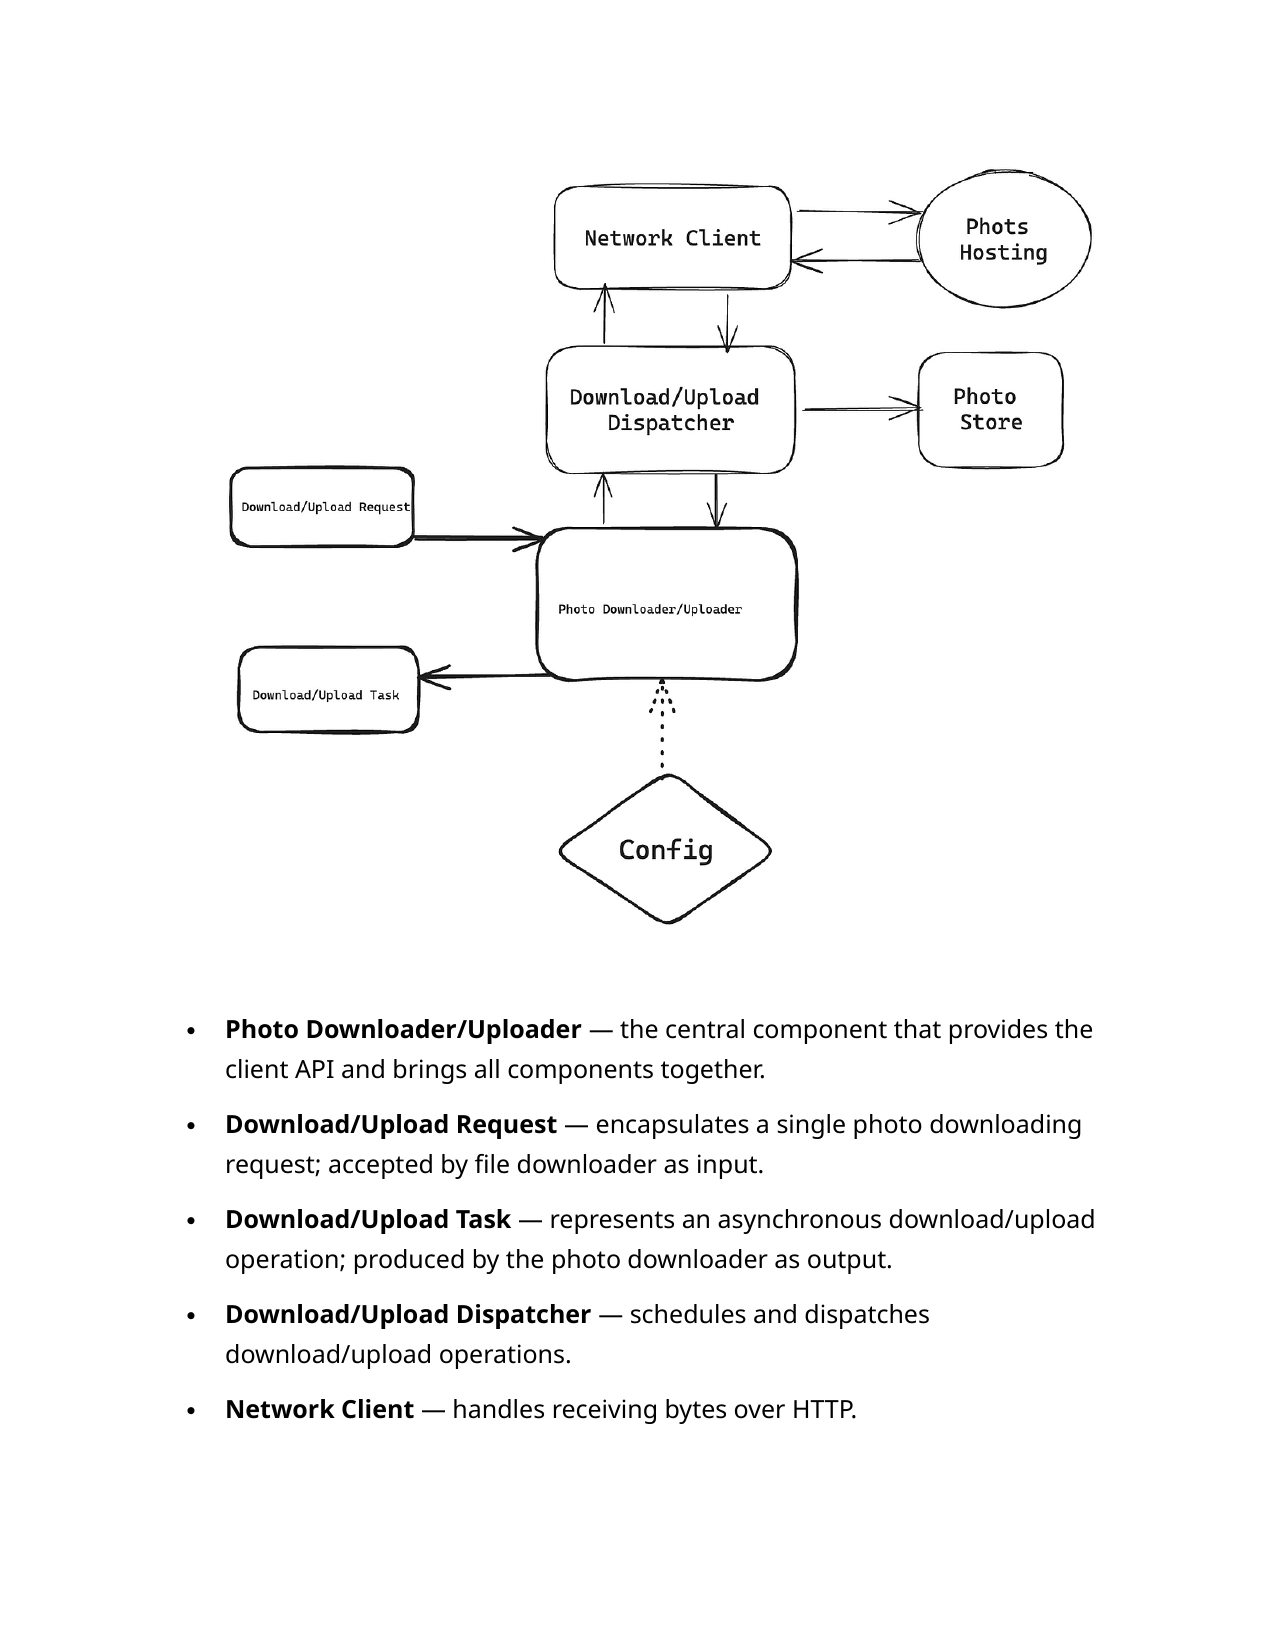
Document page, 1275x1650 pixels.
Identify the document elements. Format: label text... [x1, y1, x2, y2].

list Download/Upload Dispatcher — schedules and dispatches download/upload operations. [187, 1297, 1125, 1370]
list Photo Downloader/Uploader — the central component that provides the client API and brings all components together. [187, 1012, 1125, 1085]
picture [150, 150, 1125, 935]
list Download/Upload Task — represents an asynchronous download/upload operation; produced by the photo downloader as output. [187, 1202, 1125, 1275]
list Network Client — handles receiving bytes over HTTP. [187, 1392, 1125, 1426]
list Download/Upload Request — encapsulates a single photo downloading request; accepted by file downloader as input. [187, 1107, 1125, 1180]
